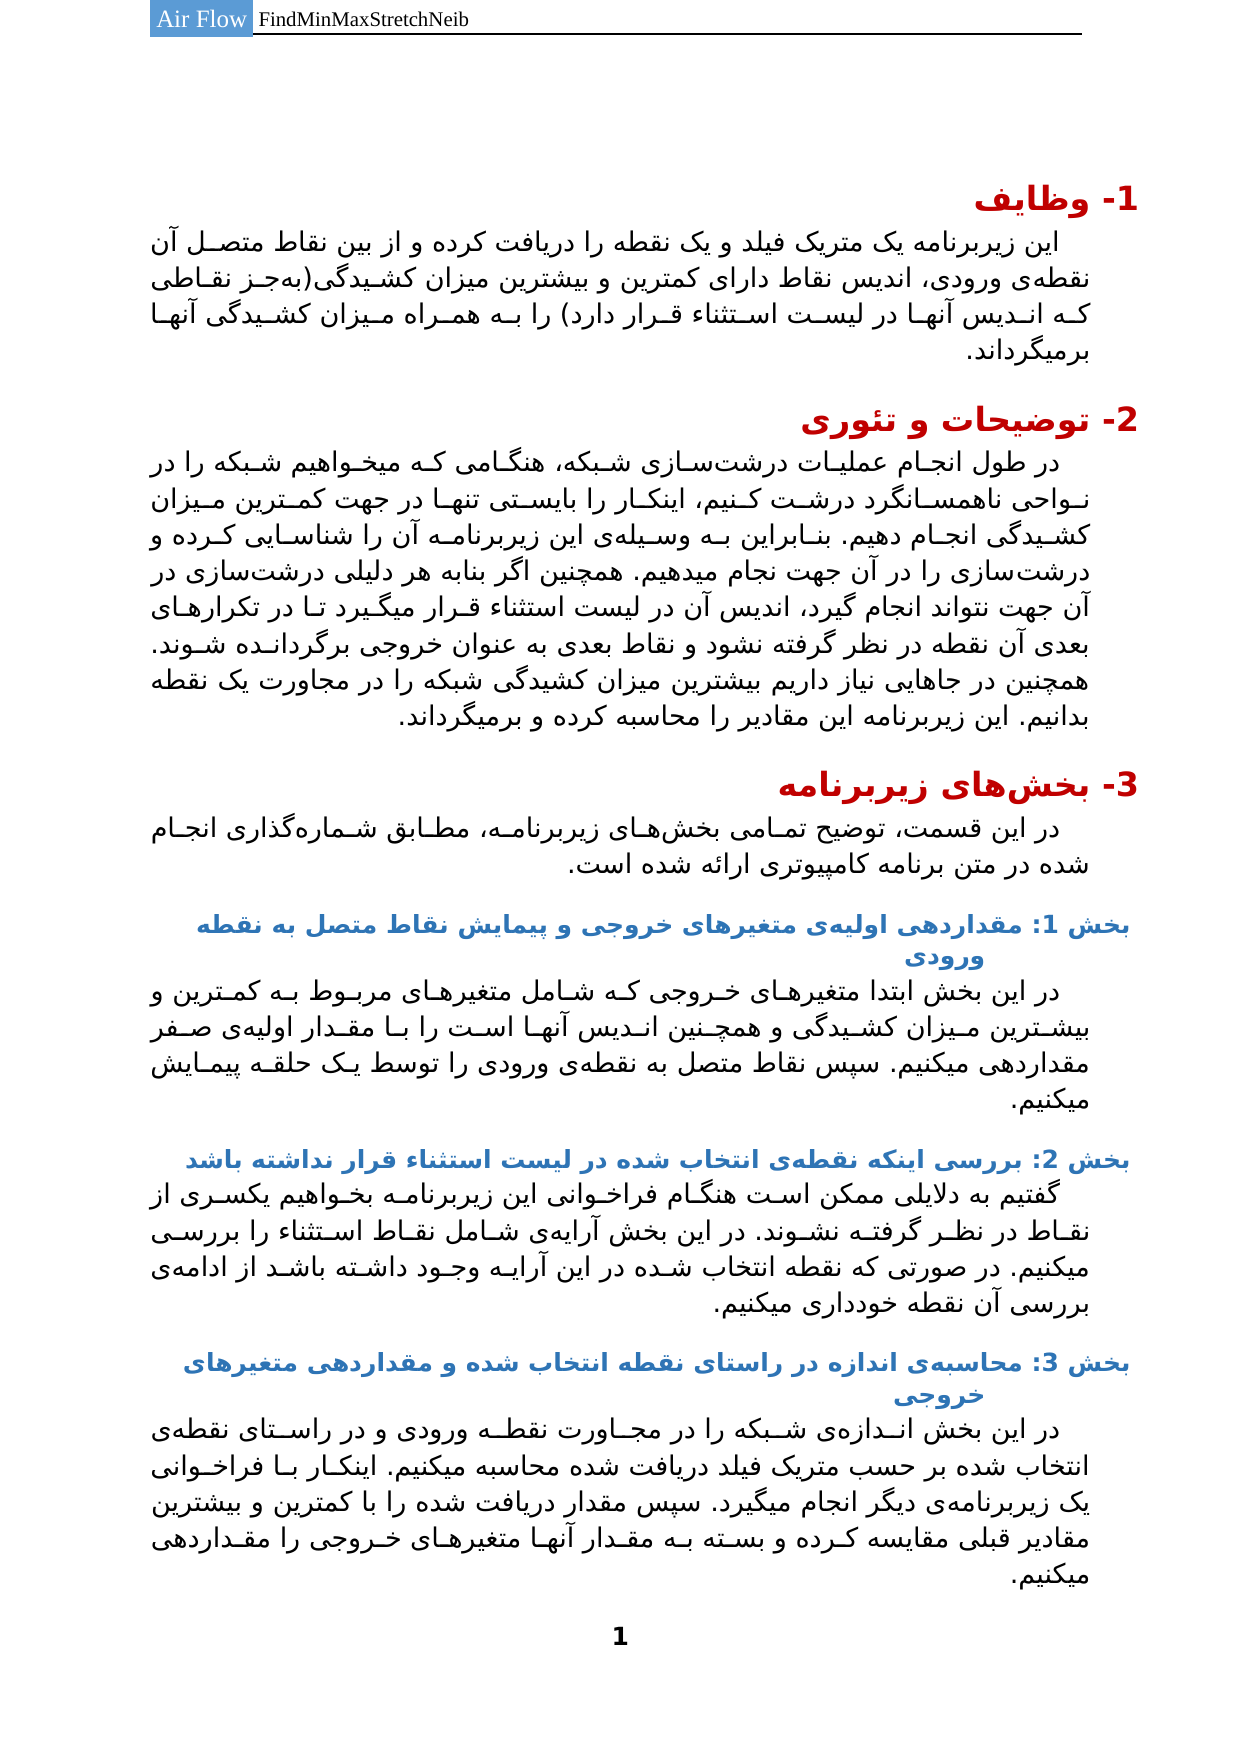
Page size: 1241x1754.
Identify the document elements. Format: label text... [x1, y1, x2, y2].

text بخش‌های زیربرنامه [150, 766, 1090, 805]
text گفتیم به دلایلی ممکن است هنگام فراخوانی این زیربرنامه بخواهیم یکسری از نقاط در نظر گرفته نشوند. در این بخش آرایه‌ی شامل نقاط استثناء را بررسی میکنیم. در صورتی که نقطه انتخاب شده در این آرایه وجود داشته باشد از ادامه‌ی بررسی آن نقطه خودداری میکنیم. [150, 1178, 1090, 1319]
text وظایف [150, 179, 1090, 218]
text توضیحات و تئوری [150, 400, 1090, 439]
text بررسی اینکه نقطه‌ی انتخاب شده در لیست استثناء قرار نداشته باشد [150, 1145, 1023, 1174]
text در این بخش اندازه‌ی شبکه را در مجاورت نقطه ورودی و در راستای نقطه‌ی انتخاب شده بر حسب متریک فیلد دریافت شده محاسبه میکنیم. اینکار با فراخوانی یک زیربرنامه‌ی دیگر انجام میگیرد. سپس مقدار دریافت شده را با کمترین و بیشترین مقادیر قبلی مقایسه کرده و بسته به مقدار آنها متغیرهای خروجی را مقداردهی میکنیم. [150, 1413, 1090, 1590]
text در طول انجام عملیات درشت‌سازی شبکه، هنگامی که میخواهیم شبکه را در نواحی ناهمسانگرد درشت کنیم، اینکار را بایستی تنها در جهت کمترین میزان کشیدگی انجام دهیم. بنابراین به وسیله‌ی این زیربرنامه آن را شناسایی کرده و درشت‌سازی را در آن جهت نجام میدهیم. همچنین اگر بنابه هر دلیلی درشت‌سازی در آن جهت نتواند انجام گیرد، اندیس آن در لیست استثناء قرار میگیرد تا در تکرارهای بعدی آن نقطه در نظر گرفته نشود و نقاط بعدی به عنوان خروجی برگردانده شوند. همچنین در جاهایی نیاز داریم بیشترین میزان کشیدگی شبکه را در مجاورت یک نقطه بدانیم. این زیربرنامه این مقادیر را محاسبه کرده و برمیگرداند. [150, 447, 1090, 732]
text این زیربرنامه یک متریک فیلد و یک نقطه را دریافت کرده و از بین نقاط متصل آن نقطه‌ی ورودی، اندیس نقاط دارای کمترین و بیشترین میزان کشیدگی(به‌جز نقاطی که اندیس آنها در لیست استثناء قرار دارد) را به همراه میزان کشیدگی آنها برمیگرداند. [150, 226, 1090, 366]
text در این قسمت، توضیح تمامی بخش‌های زیربرنامه، مطابق شماره‌گذاری انجام شده در متن برنامه کامپیوتری ارائه شده است. [150, 812, 1090, 880]
text مقداردهی اولیه‌ی متغیرهای خروجی و پیمایش نقاط متصل به نقطه ورودی [150, 910, 1023, 971]
text محاسبه‌ی اندازه در راستای نقطه انتخاب شده و مقداردهی متغیرهای خروجی [150, 1348, 1023, 1409]
text در این بخش ابتدا متغیرهای خروجی که شامل متغیرهای مربوط به کمترین و بیشترین میزان کشیدگی و همچنین اندیس آنها است را با مقدار اولیه‌ی صفر مقداردهی میکنیم. سپس نقاط متصل به نقطه‌ی ورودی را توسط یک حلقه پیمایش میکنیم. [150, 975, 1090, 1115]
